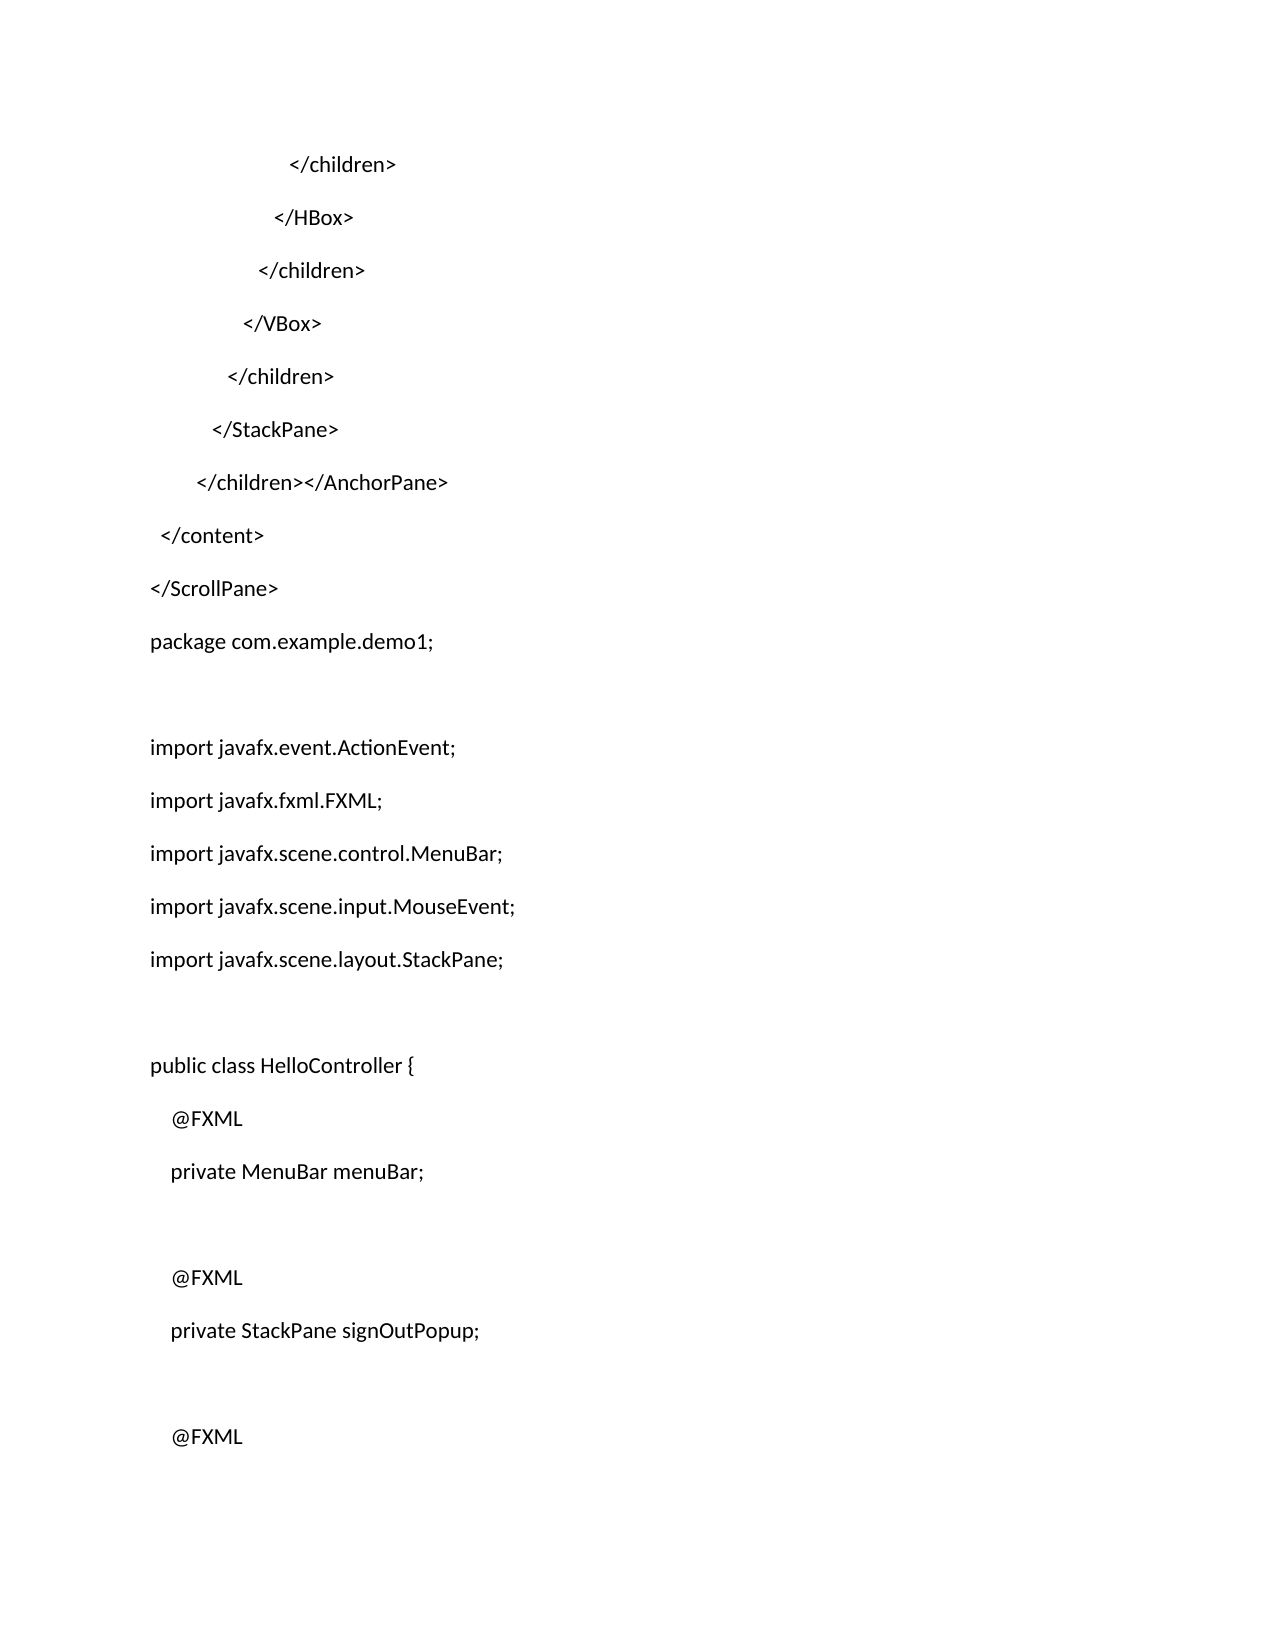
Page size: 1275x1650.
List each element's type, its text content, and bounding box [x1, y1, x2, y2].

text private StackPane signOutPopup; [150, 1316, 1125, 1344]
text </VBox> [150, 309, 1125, 337]
text import javafx.scene.control.MenuBar; [150, 839, 1125, 867]
text import javafx.scene.input.MouseEvent; [150, 892, 1125, 920]
text </children> [150, 362, 1125, 390]
text </children> [150, 150, 1125, 178]
text </HBox> [150, 203, 1125, 231]
text package com.example.demo1; [150, 627, 1125, 655]
text @FXML [150, 1422, 1125, 1451]
text import javafx.fxml.FXML; [150, 786, 1125, 814]
text @FXML [150, 1104, 1125, 1132]
text @FXML [150, 1263, 1125, 1291]
text </ScrollPane> [150, 574, 1125, 602]
text </children> [150, 256, 1125, 284]
text import javafx.event.ActionEvent; [150, 733, 1125, 761]
text </content> [150, 521, 1125, 549]
text private MenuBar menuBar; [150, 1157, 1125, 1185]
text import javafx.scene.layout.StackPane; [150, 945, 1125, 973]
text </StackPane> [150, 415, 1125, 443]
text </children></AnchorPane> [150, 468, 1125, 496]
text public class HelloController { [150, 1051, 1125, 1079]
